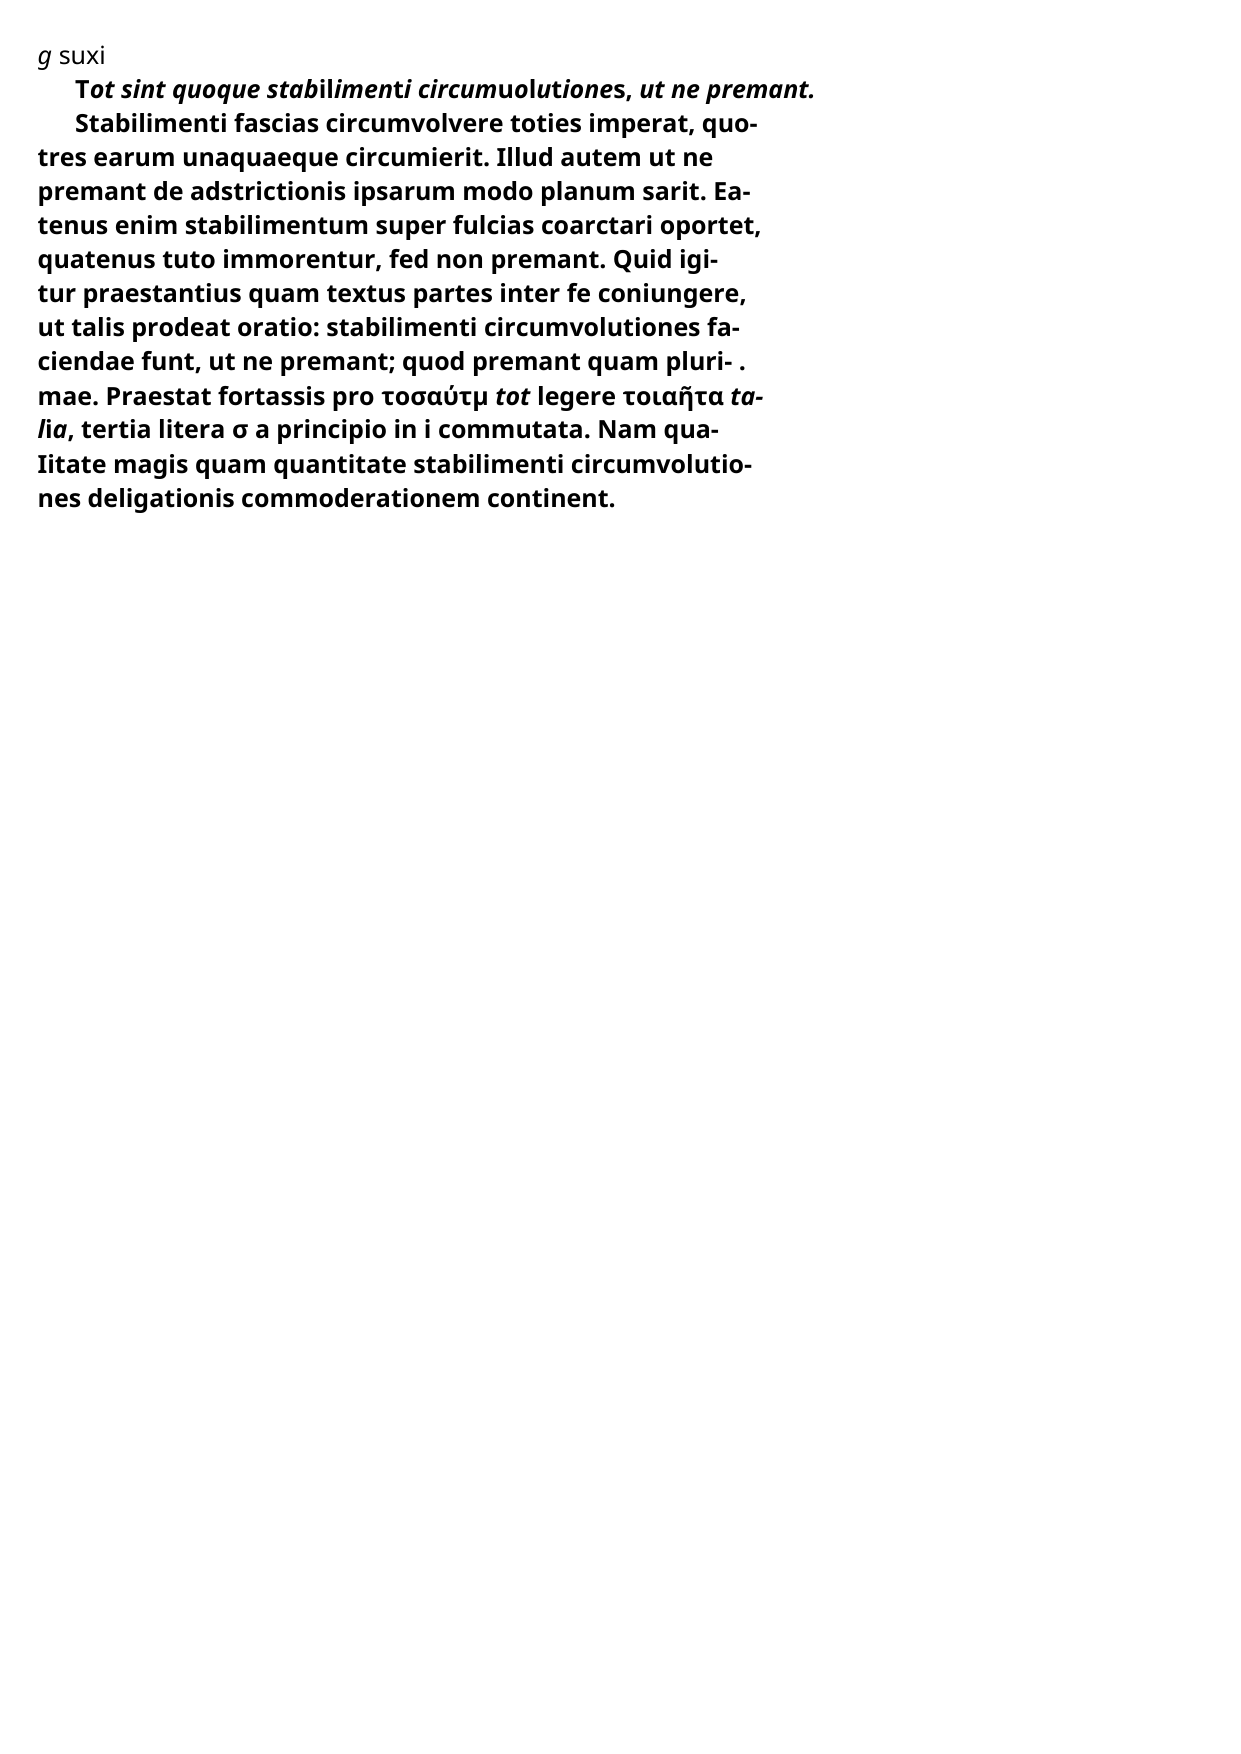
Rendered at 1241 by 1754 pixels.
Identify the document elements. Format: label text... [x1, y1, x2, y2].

text g suxi [37, 37, 1203, 72]
text Stabilimenti fascias circumvolvere toties imperat, quo- tres earum unaquaeque circumierit. Illud autem ut ne premant de adstrictionis ipsarum modo planum sarit. Ea- tenus enim stabilimentum super fulcias coarctari oportet, quatenus tuto immorentur, fed non premant. Quid igi- tur praestantius quam textus partes inter fe coniungere, ut talis prodeat oratio: stabilimenti circumvolutiones fa- ciendae funt, ut ne premant; quod premant quam pluri- . mae. Praestat fortassis pro τοσαύτμ tot legere τοιαῆτα ta- lia, tertia litera σ a principio in i commutata. Nam qua- Iitate magis quam quantitate stabilimenti circumvolutio- nes deligationis commoderationem continent. [37, 106, 1203, 514]
text Tot sint quoque stabilimenti circumuolutiones, ut ne premant. [37, 72, 1203, 106]
